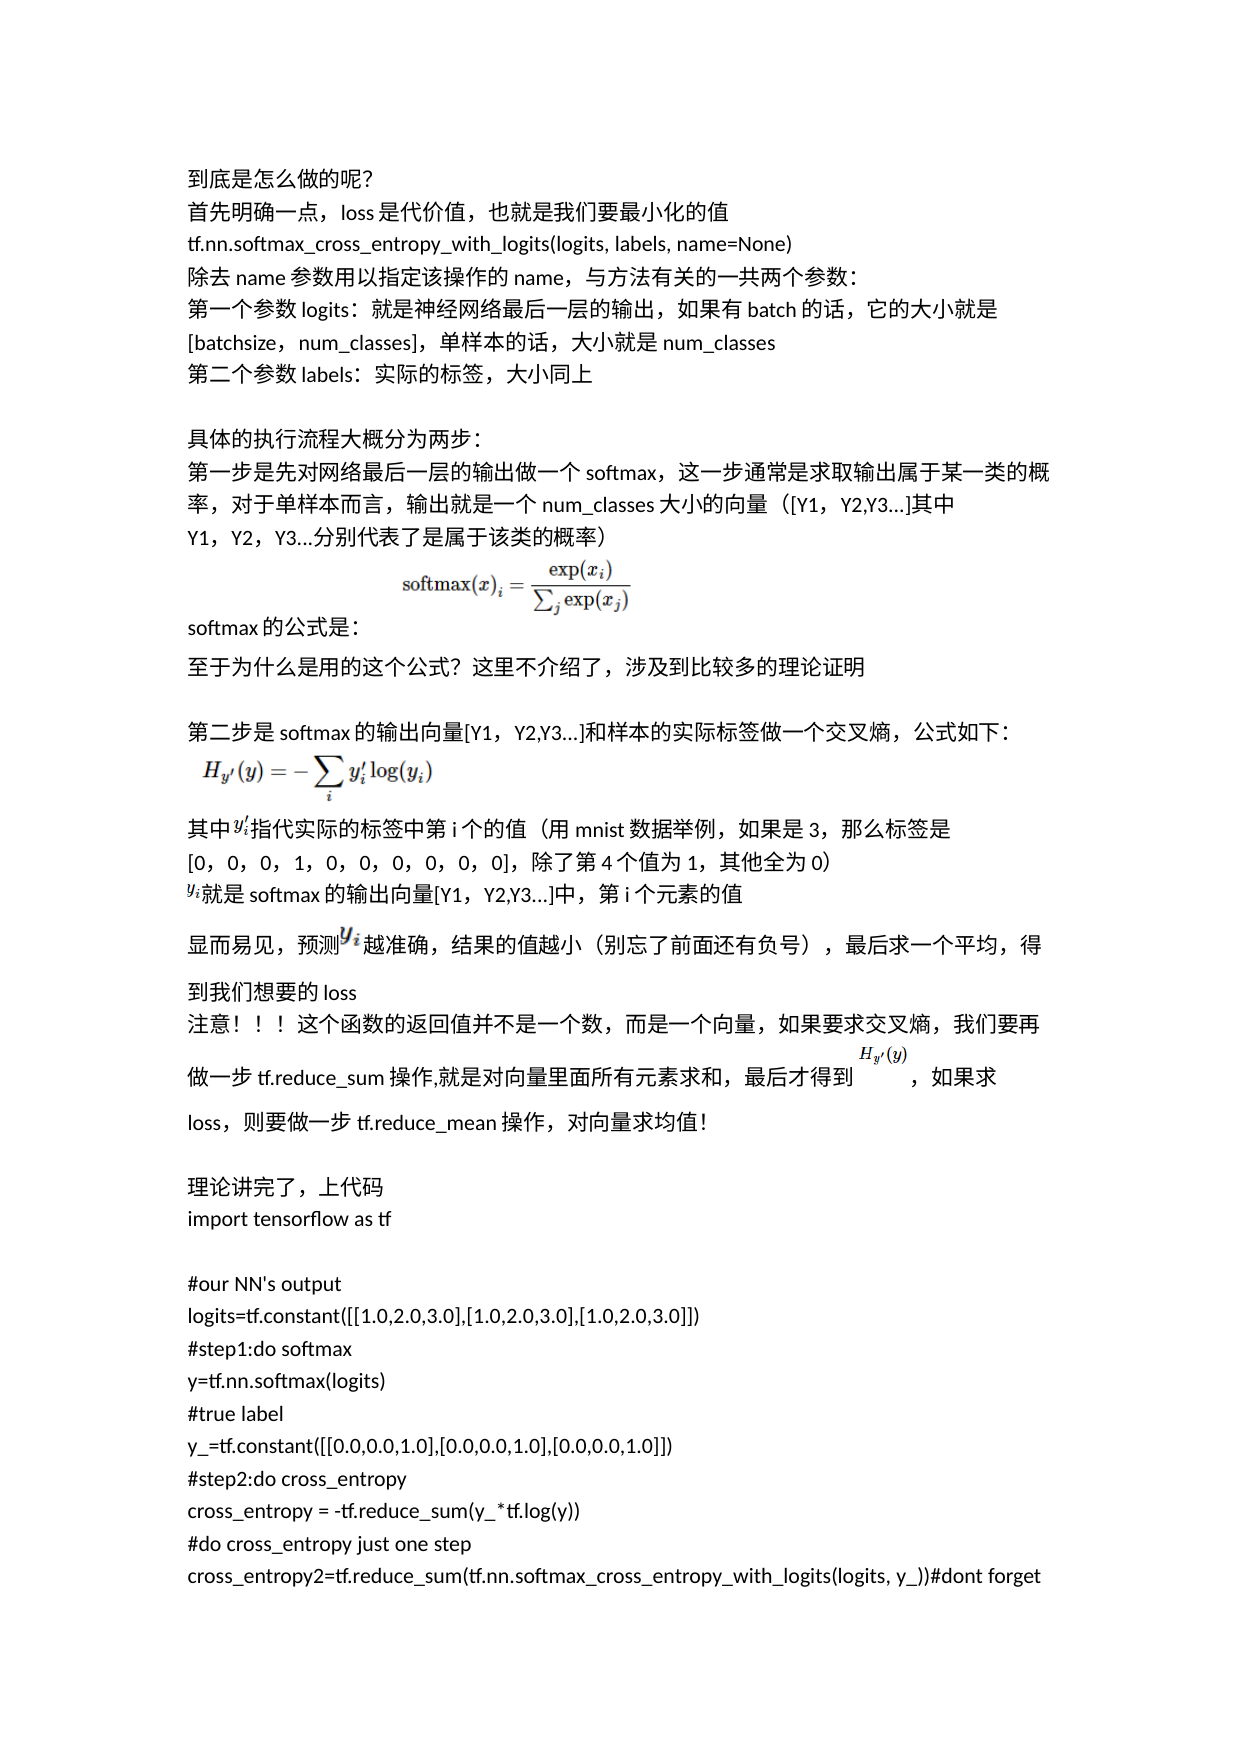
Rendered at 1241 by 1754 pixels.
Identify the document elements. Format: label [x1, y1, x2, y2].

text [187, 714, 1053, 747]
picture [231, 814, 251, 838]
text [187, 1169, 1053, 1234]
picture [853, 1039, 910, 1073]
picture [187, 750, 447, 809]
picture [372, 552, 660, 628]
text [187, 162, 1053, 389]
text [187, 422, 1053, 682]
picture [187, 881, 201, 903]
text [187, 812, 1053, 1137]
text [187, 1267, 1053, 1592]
picture [340, 923, 364, 954]
